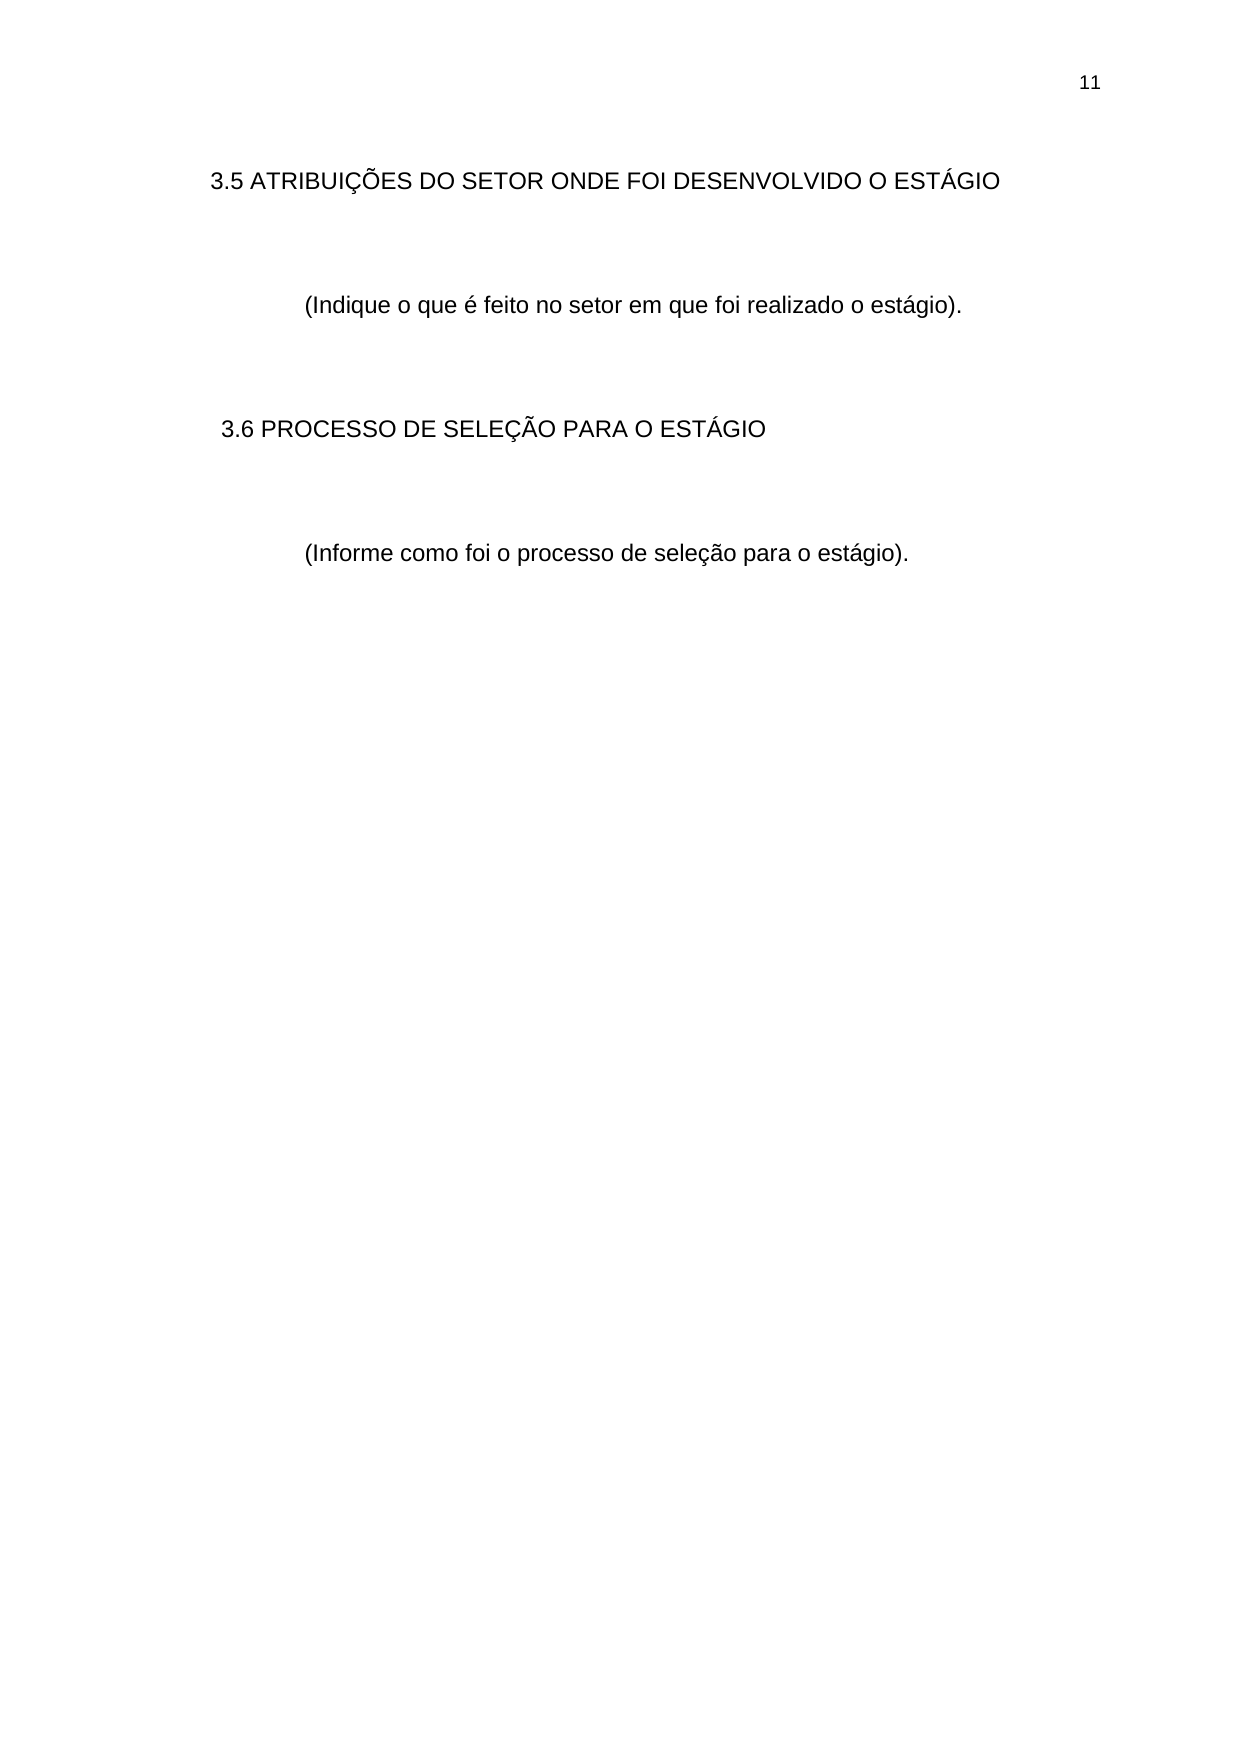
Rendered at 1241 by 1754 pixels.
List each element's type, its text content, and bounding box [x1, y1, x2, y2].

subtitle 3.6 PROCESSO DE SELEÇÃO PARA O ESTÁGIO [221, 415, 1109, 443]
subtitle 3.5 ATRIBUIÇÕES DO SETOR ONDE FOI DESENVOLVIDO O ESTÁGIO [166, 167, 1001, 195]
text (Indique o que é feito no setor em que foi realizado o estágio). [304, 291, 1109, 319]
text (Informe como foi o processo de seleção para o estágio). [304, 539, 1109, 567]
